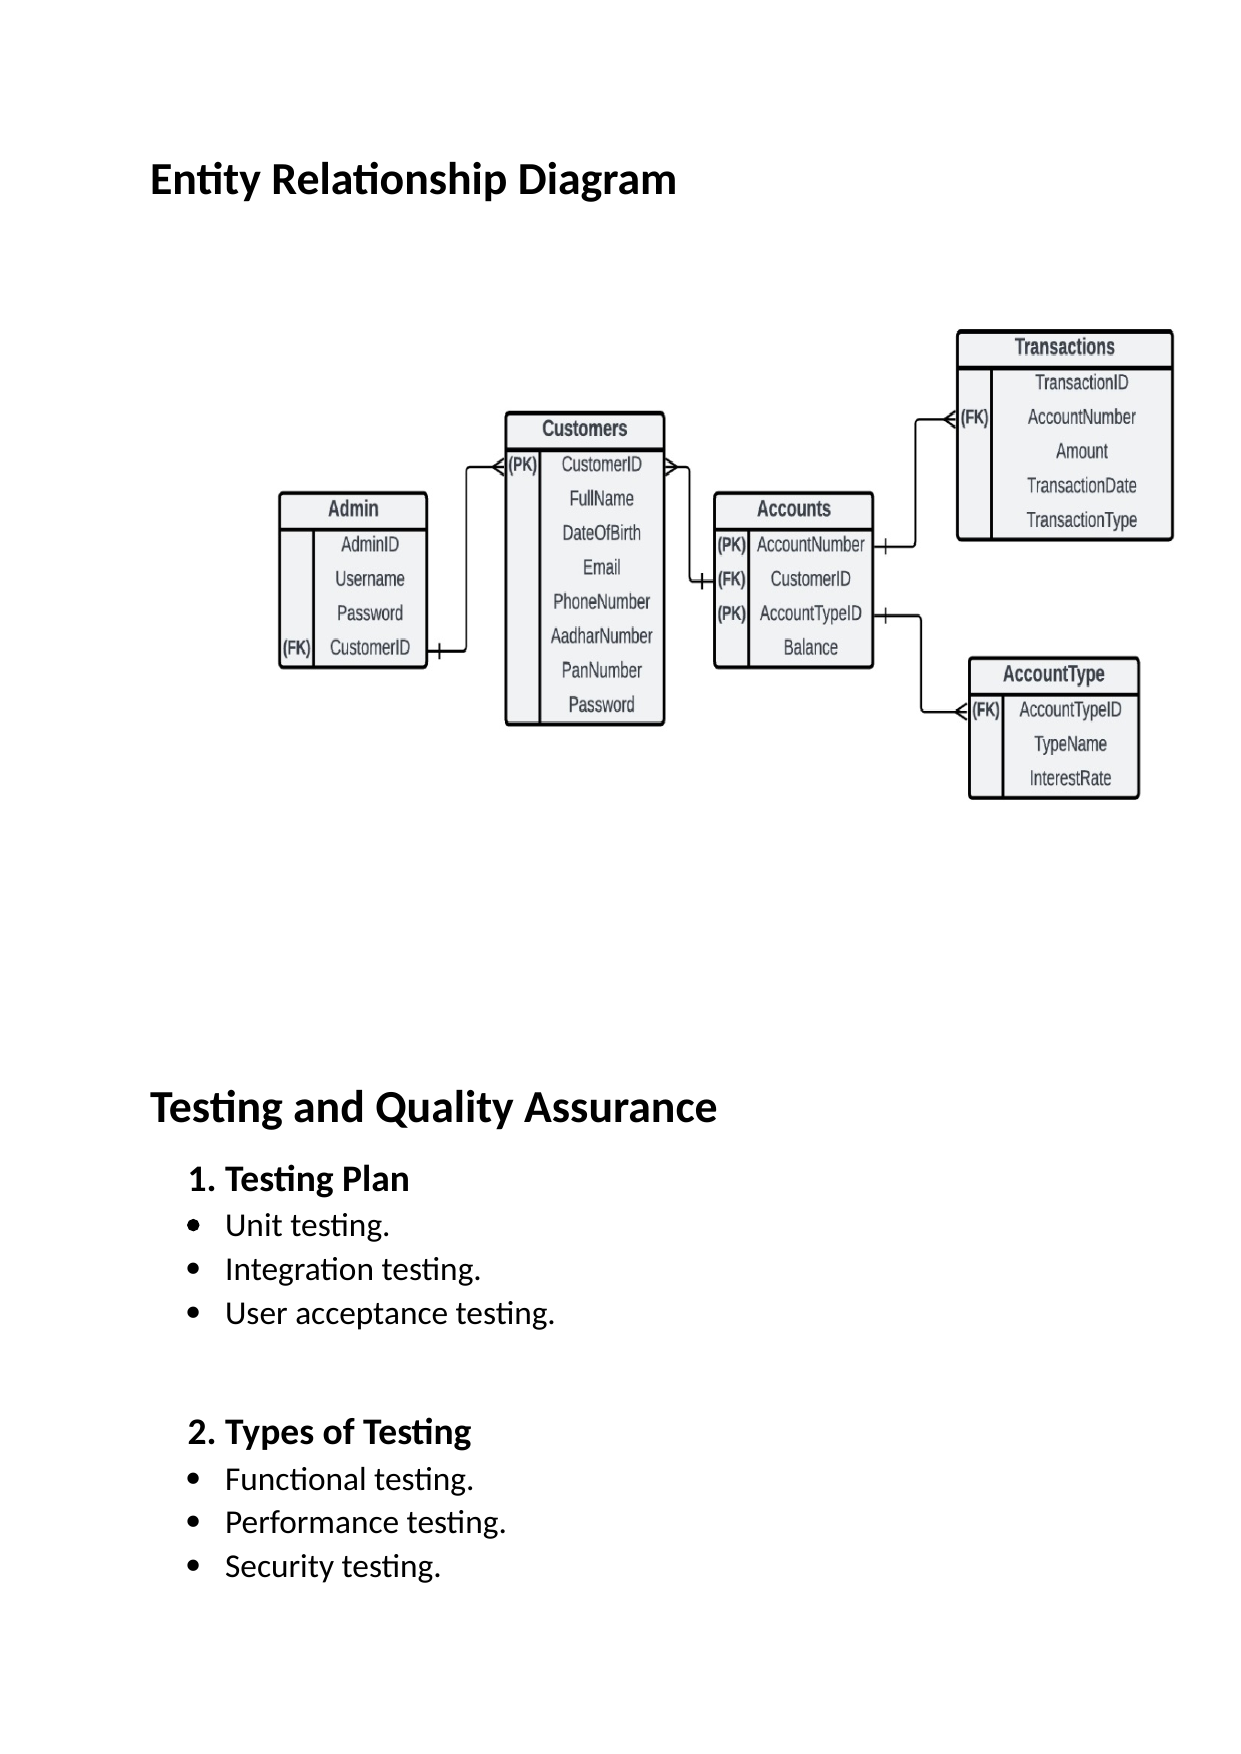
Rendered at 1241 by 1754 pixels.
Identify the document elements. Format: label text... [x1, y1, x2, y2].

list User acceptance testing. [187, 1292, 1090, 1333]
text Testing and Quality Assurance [150, 1078, 1090, 1134]
list Security testing. [187, 1545, 1090, 1586]
list Types of Testing [187, 1408, 1090, 1454]
list Performance testing. [187, 1501, 1090, 1542]
list Unit testing. [187, 1204, 1090, 1245]
list Testing Plan [187, 1155, 1090, 1201]
list Functional testing. [187, 1457, 1090, 1498]
list Integration testing. [187, 1248, 1090, 1289]
text Entity Relationship Diagram [150, 150, 1090, 206]
picture [150, 227, 1190, 982]
